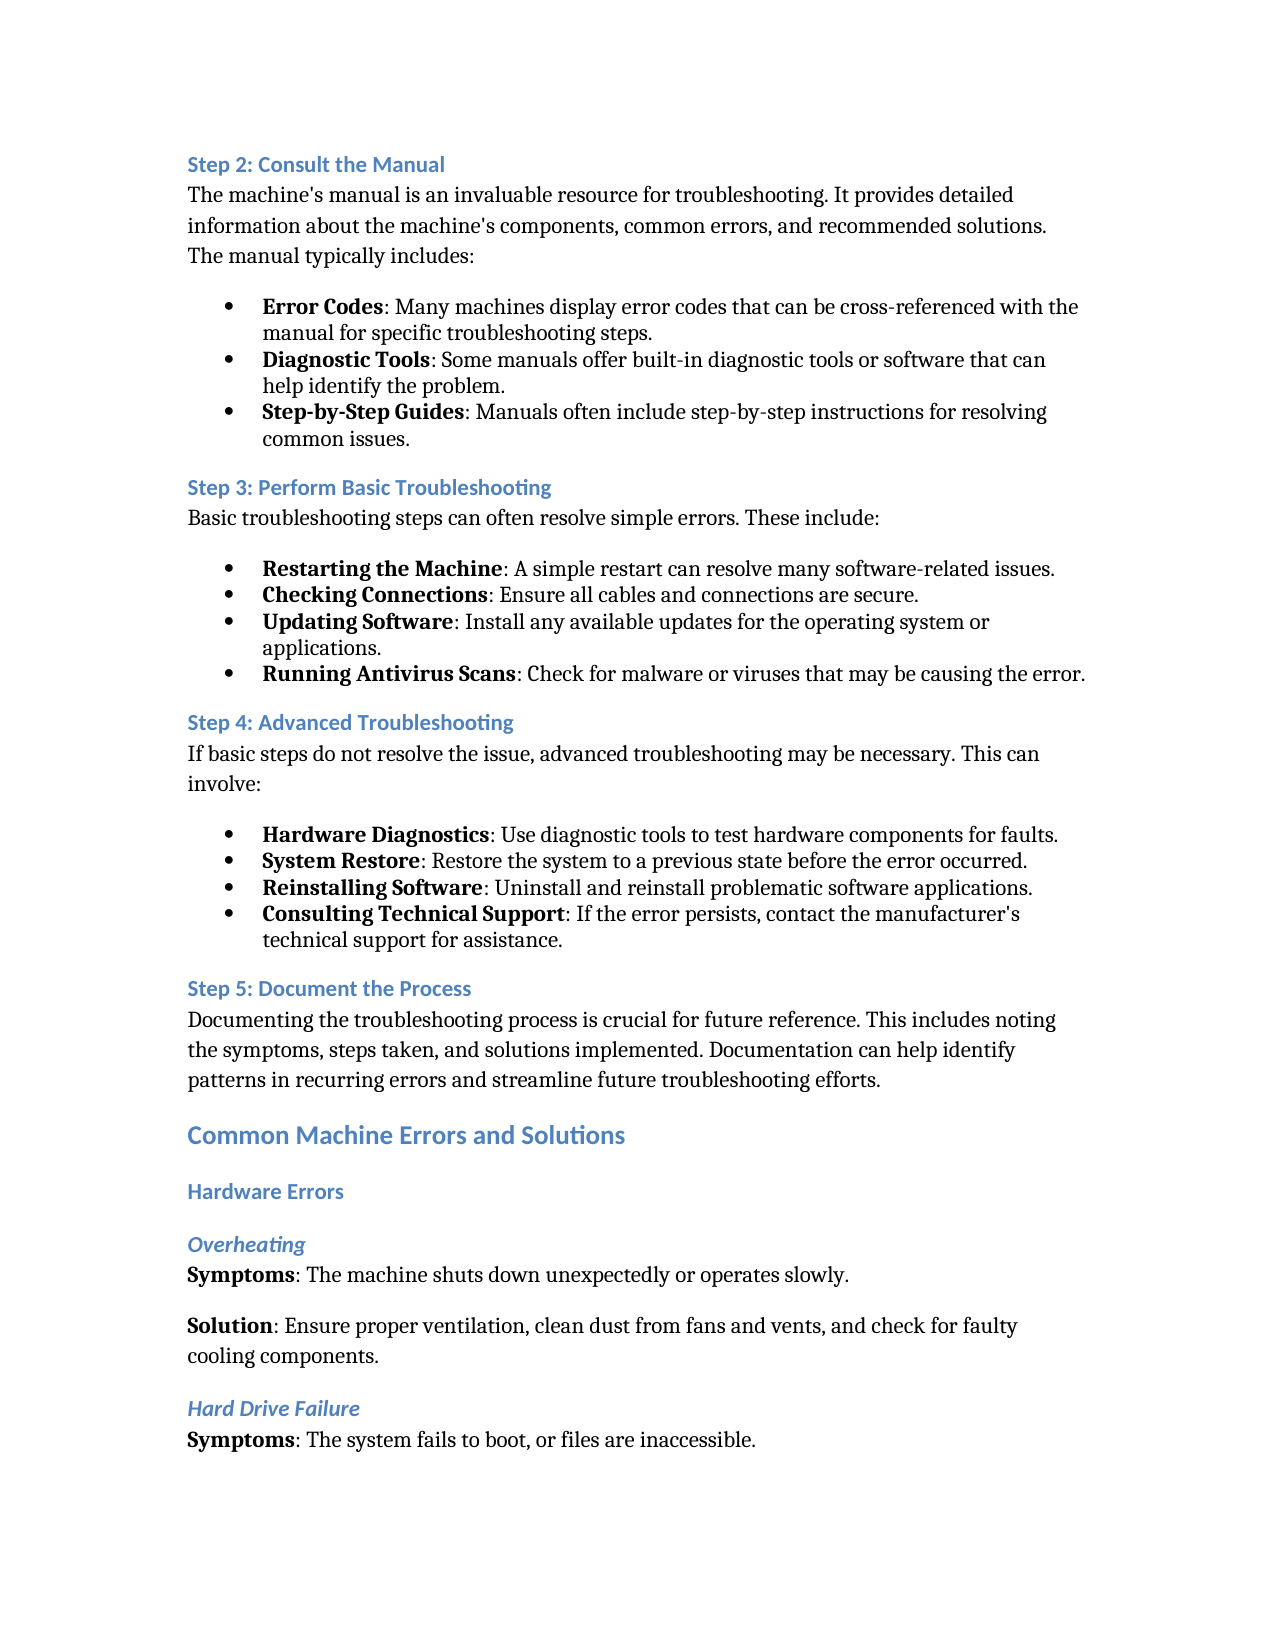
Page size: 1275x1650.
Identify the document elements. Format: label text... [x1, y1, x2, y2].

list Step-by-Step Guides: Manuals often include step-by-step instructions for resolving common issues. [225, 399, 1087, 452]
subtitle Step 5: Document the Process [187, 974, 1087, 1002]
subtitle Step 3: Perform Basic Troubleshooting [187, 473, 1087, 501]
list Consulting Technical Support: If the error persists, contact the manufacturer's technical support for assistance. [225, 901, 1087, 954]
subtitle Common Machine Errors and Solutions [187, 1118, 1087, 1151]
list Reinstalling Software: Uninstall and reinstall problematic software applications. [225, 874, 1087, 901]
subtitle Step 2: Consult the Manual [187, 150, 1087, 178]
list Updating Software: Install any available updates for the operating system or applications. [225, 608, 1087, 661]
list Checking Connections: Ensure all cables and connections are secure. [225, 582, 1087, 608]
text If basic steps do not resolve the issue, advanced troubleshooting may be necessary. This can involve: [187, 741, 1087, 797]
text Symptoms: The system fails to boot, or files are inaccessible. [187, 1427, 1087, 1453]
list Error Codes: Many machines display error codes that can be cross-referenced with the manual for specific troubleshooting steps. [225, 294, 1087, 346]
subtitle Hardware Errors [187, 1177, 1087, 1205]
list Restarting the Machine: A simple restart can resolve many software-related issues. [225, 556, 1087, 582]
list System Restore: Restore the system to a previous state before the error occurred. [225, 848, 1087, 874]
list Running Antivirus Scans: Check for malware or viruses that may be causing the error. [225, 661, 1087, 688]
text Basic troubleshooting steps can often resolve simple errors. These include: [187, 505, 1087, 531]
text Solution: Ensure proper ventilation, clean dust from fans and vents, and check for faulty cooling components. [187, 1313, 1087, 1370]
subtitle Overheating [187, 1230, 1087, 1258]
text The machine's manual is an invaluable resource for troubleshooting. It provides detailed information about the machine's components, common errors, and recommended solutions. The manual typically includes: [187, 182, 1087, 269]
list Diagnostic Tools: Some manuals offer built-in diagnostic tools or software that can help identify the problem. [225, 346, 1087, 399]
subtitle Hard Drive Failure [187, 1394, 1087, 1422]
subtitle Step 4: Advanced Troubleshooting [187, 708, 1087, 736]
text Symptoms: The machine shuts down unexpectedly or operates slowly. [187, 1262, 1087, 1288]
list Hardware Diagnostics: Use diagnostic tools to test hardware components for faults. [225, 822, 1087, 848]
text Documenting the troubleshooting process is crucial for future reference. This includes noting the symptoms, steps taken, and solutions implemented. Documentation can help identify patterns in recurring errors and streamline future troubleshooting efforts. [187, 1007, 1087, 1093]
